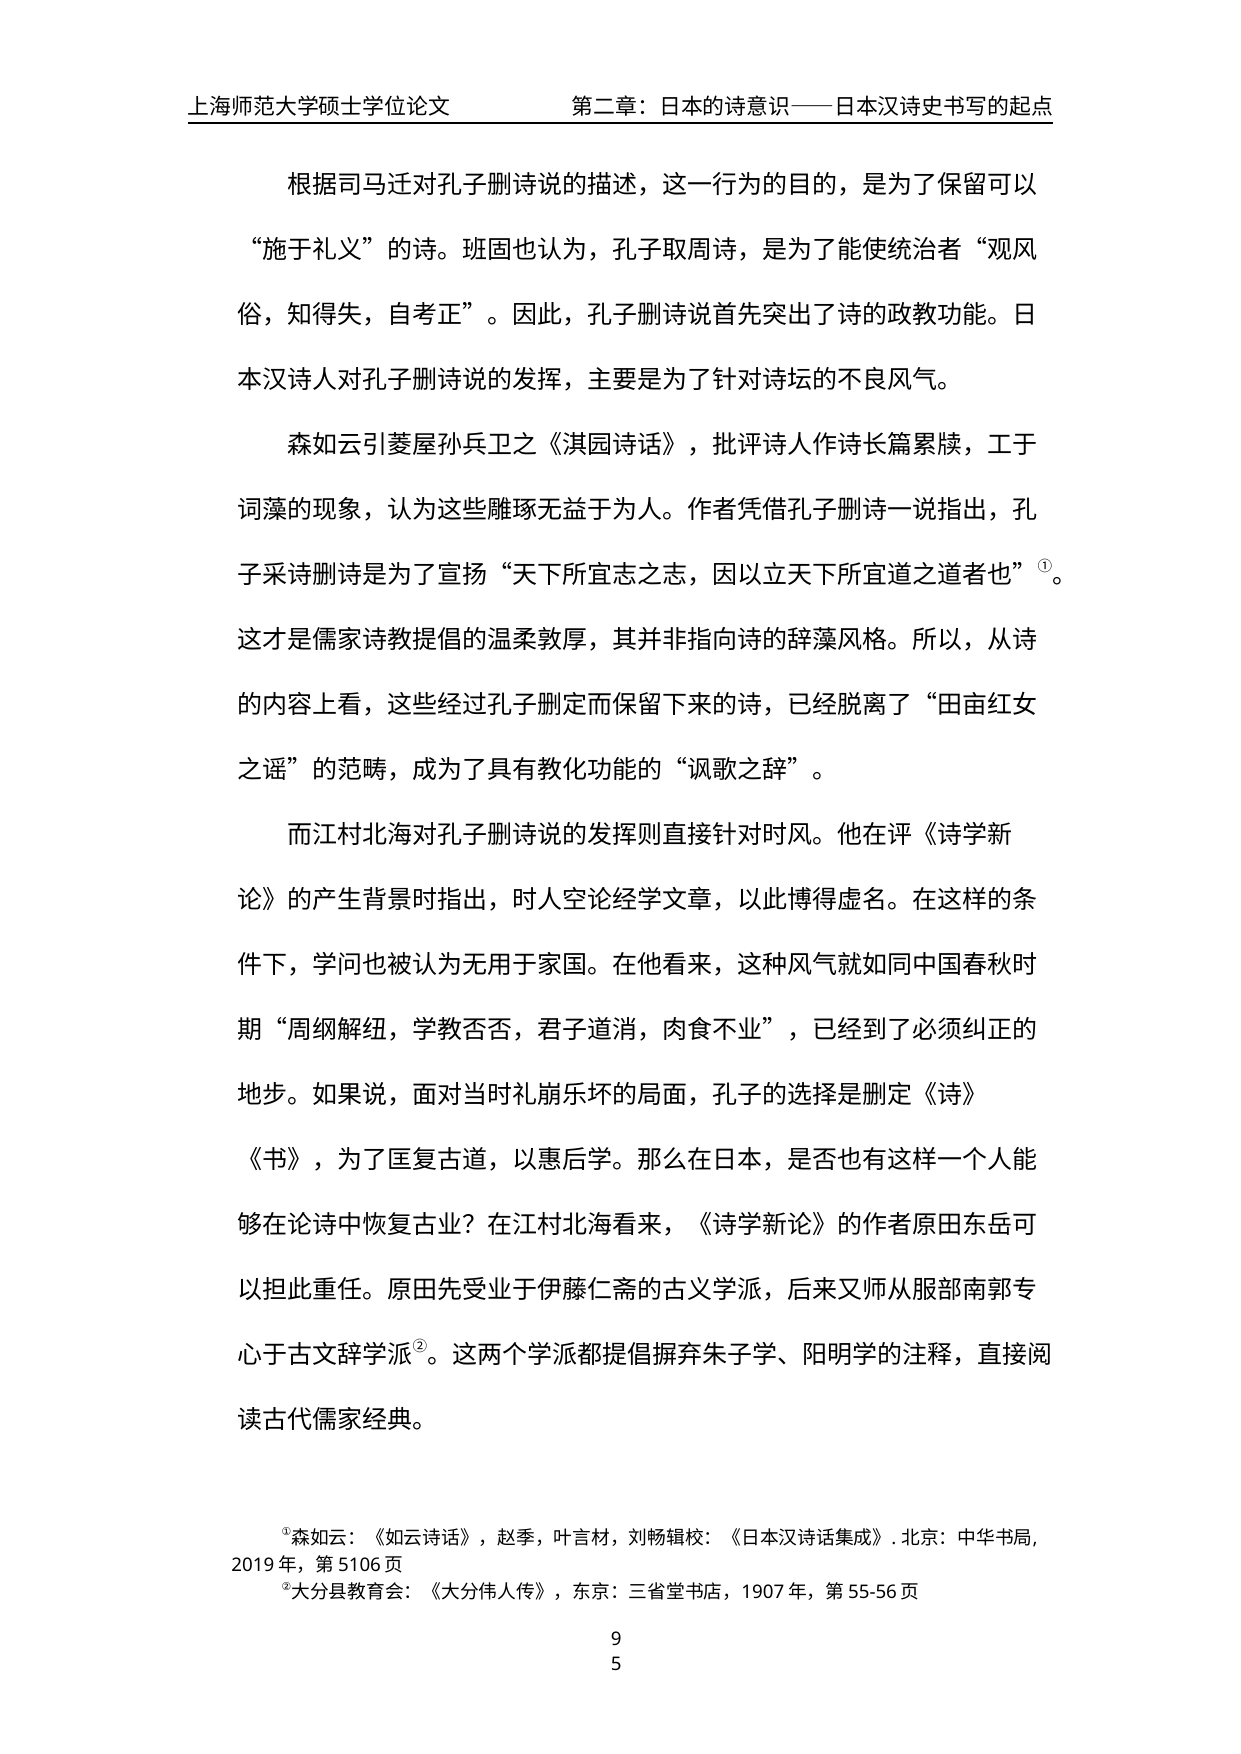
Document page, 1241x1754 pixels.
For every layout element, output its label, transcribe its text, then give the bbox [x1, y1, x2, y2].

text 而江村北海对孔子删诗说的发挥则直接针对时风。他在评《诗学新论》的产生背景时指出，时人空论经学文章，以此博得虚名。在这样的条件下，学问也被认为无用于家国。在他看来，这种风气就如同中国春秋时期“周纲解纽，学教否否，君子道消，肉食不业”，已经到了必须纠正的地步。如果说，面对当时礼崩乐坏的局面，孔子的选择是删定《诗》《书》，为了匡复古道，以惠后学。那么在日本，是否也有这样一个人能够在论诗中恢复古业？在江村北海看来，《诗学新论》的作者原田东岳可以担此重任。原田先受业于伊藤仁斋的古义学派，后来又师从服部南郭专心于古文辞学派。这两个学派都提倡摒弃朱子学、阳明学的注释，直接阅读古代儒家经典。 [237, 800, 1053, 1450]
text 根据司马迁对孔子删诗说的描述，这一行为的目的，是为了保留可以“施于礼义”的诗。班固也认为，孔子取周诗，是为了能使统治者“观风俗，知得失，自考正”。因此，孔子删诗说首先突出了诗的政教功能。日本汉诗人对孔子删诗说的发挥，主要是为了针对诗坛的不良风气。 [237, 150, 1053, 410]
text 森如云引菱屋孙兵卫之《淇园诗话》，批评诗人作诗长篇累牍，工于词藻的现象，认为这些雕琢无益于为人。作者凭借孔子删诗一说指出，孔子采诗删诗是为了宣扬“天下所宜志之志，因以立天下所宜道之道者也”。这才是儒家诗教提倡的温柔敦厚，其并非指向诗的辞藻风格。所以，从诗的内容上看，这些经过孔子删定而保留下来的诗，已经脱离了“田亩红女之谣”的范畴，成为了具有教化功能的“讽歌之辞”。 [237, 410, 1053, 800]
